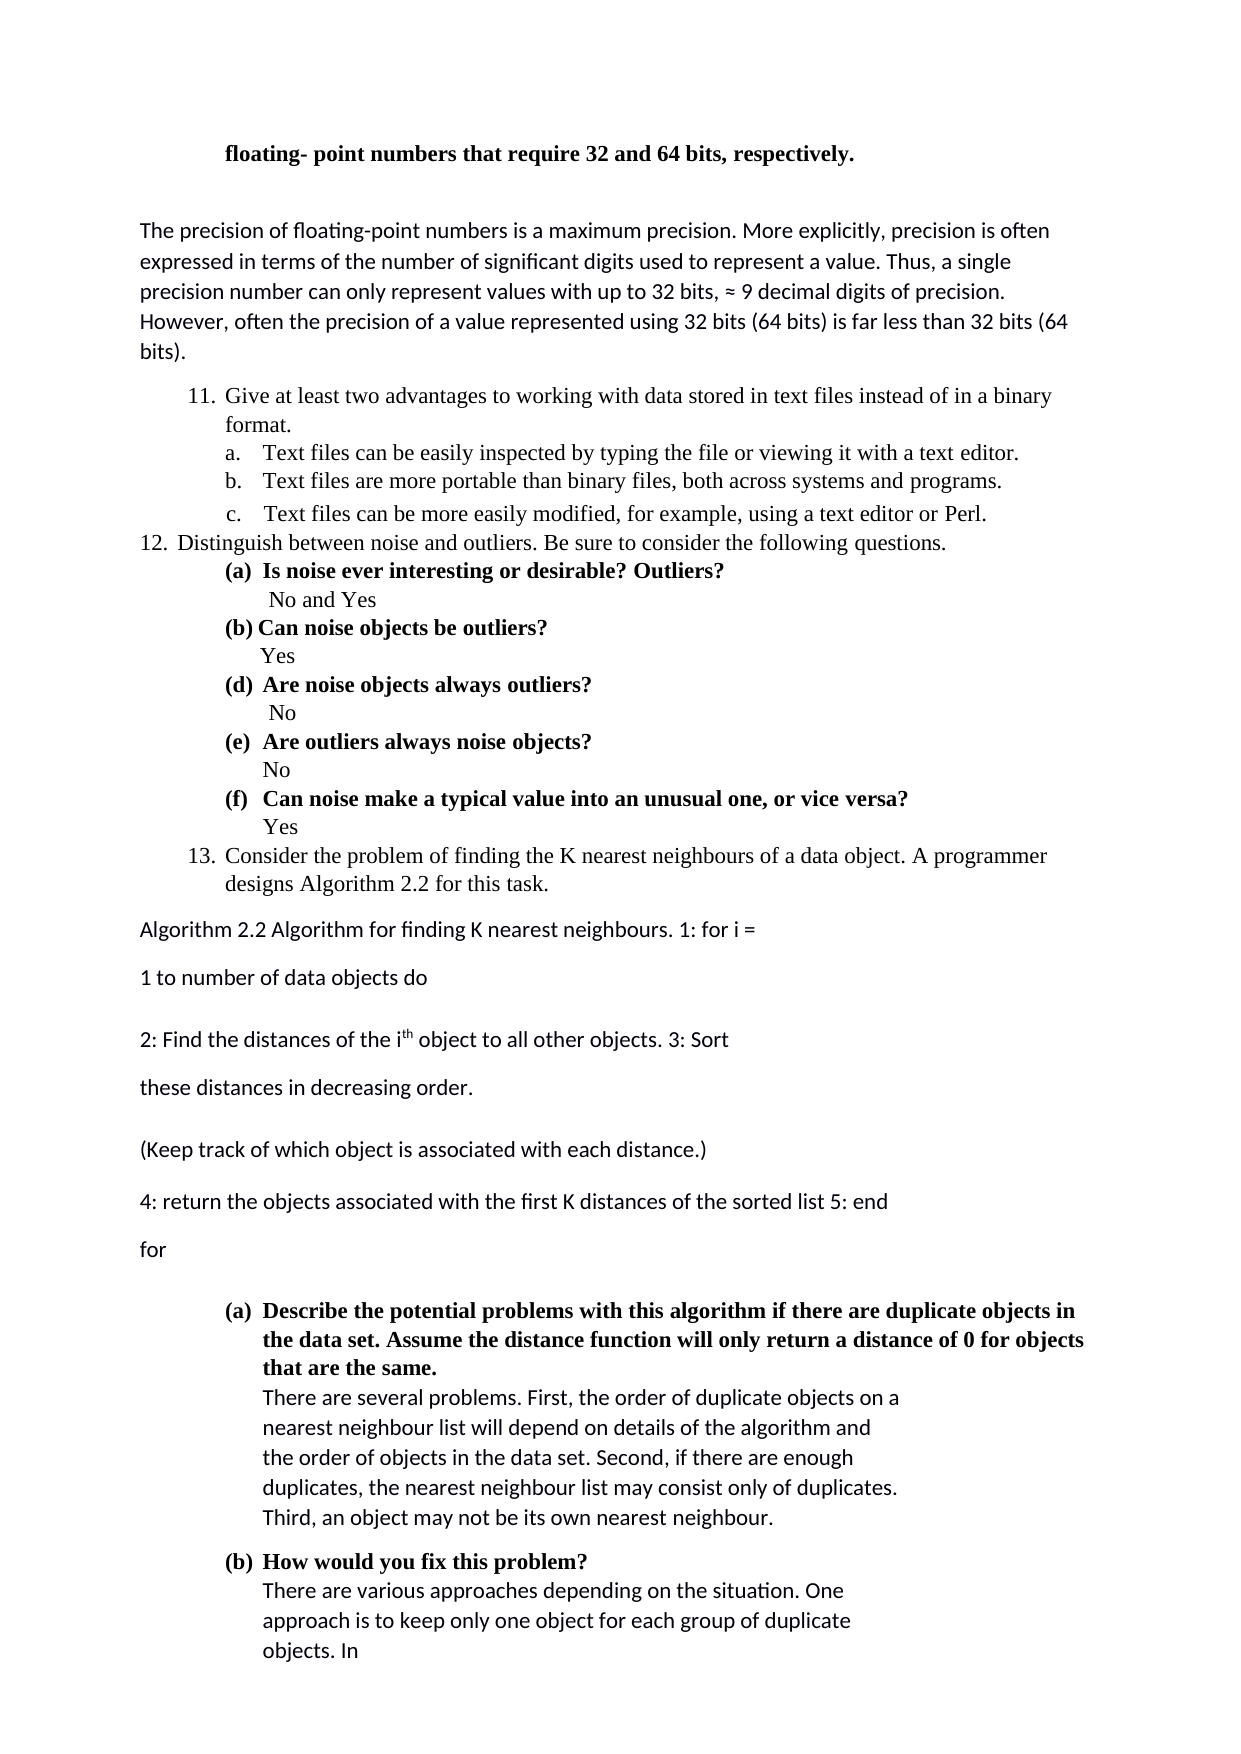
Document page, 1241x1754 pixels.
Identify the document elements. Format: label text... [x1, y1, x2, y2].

list Can noise objects be outliers? [225, 614, 1105, 641]
subtitle No [268, 699, 1105, 726]
list Consider the problem of finding the K nearest neighbours of a data object. A programmer designs Algorithm 2.2 for this task. [187, 842, 1048, 896]
list Distinguish between noise and outliers. Be sure to consider the following questions. [139, 529, 994, 555]
list Are outliers always noise objects? [225, 728, 1105, 754]
list Are noise objects always outliers? [225, 671, 1105, 697]
subtitle No and Yes [268, 586, 1105, 612]
text (Keep track of which object is associated with each distance.) [139, 1135, 1105, 1163]
text There are several problems. First, the order of duplicate objects on a nearest neighbour list will depend on details of the algorithm and the order of objects in the data set. Second, if there are enough duplicates, the nearest neighbour list may consist only of duplicates. Third, an object may not be its own nearest neighbour. [262, 1383, 908, 1531]
subtitle Yes [262, 813, 1105, 839]
text There are various approaches depending on the situation. One approach is to keep only one object for each group of duplicate objects. In [262, 1576, 921, 1664]
subtitle How would you fix this problem? [225, 1548, 1105, 1574]
subtitle Describe the potential problems with this algorithm if there are duplicate objects in the data set. Assume the distance function will only return a distance of 0 for objects that are the same. [225, 1297, 1085, 1381]
list Can noise make a typical value into an unusual one, or vice versa? [225, 785, 1105, 811]
list Text files can be easily inspected by typing the file or viewing it with a text editor. [225, 439, 1105, 465]
text 2: Find the distances of the ith object to all other objects. 3: Sort these distances in decreasing order. [139, 1025, 741, 1101]
subtitle Yes [259, 643, 1105, 669]
text 4: return the objects associated with the first K distances of the sorted list 5: end for [139, 1187, 898, 1263]
subtitle No [262, 756, 1105, 783]
list Text files can be more easily modified, for example, using a text editor or Perl. [139, 500, 987, 527]
list Is noise ever interesting or desirable? Outliers? [225, 557, 1105, 584]
text The precision of floating-point numbers is a maximum precision. More explicitly, precision is often expressed in terms of the number of significant digits used to represent a value. Thus, a single precision number can only represent values with up to 32 bits, ≈ 9 decimal digits of precision. However, often the precision of a value represented using 32 bits (64 bits) is far less than 32 bits (64 bits). [139, 217, 1087, 366]
list Text files are more portable than binary files, both across systems and programs. [225, 467, 1105, 494]
text Algorithm 2.2 Algorithm for finding K nearest neighbours. 1: for i = 1 to number of data objects do [139, 915, 768, 991]
list Give at least two advantages to working with data stored in text files instead of in a binary format. [187, 382, 1054, 437]
